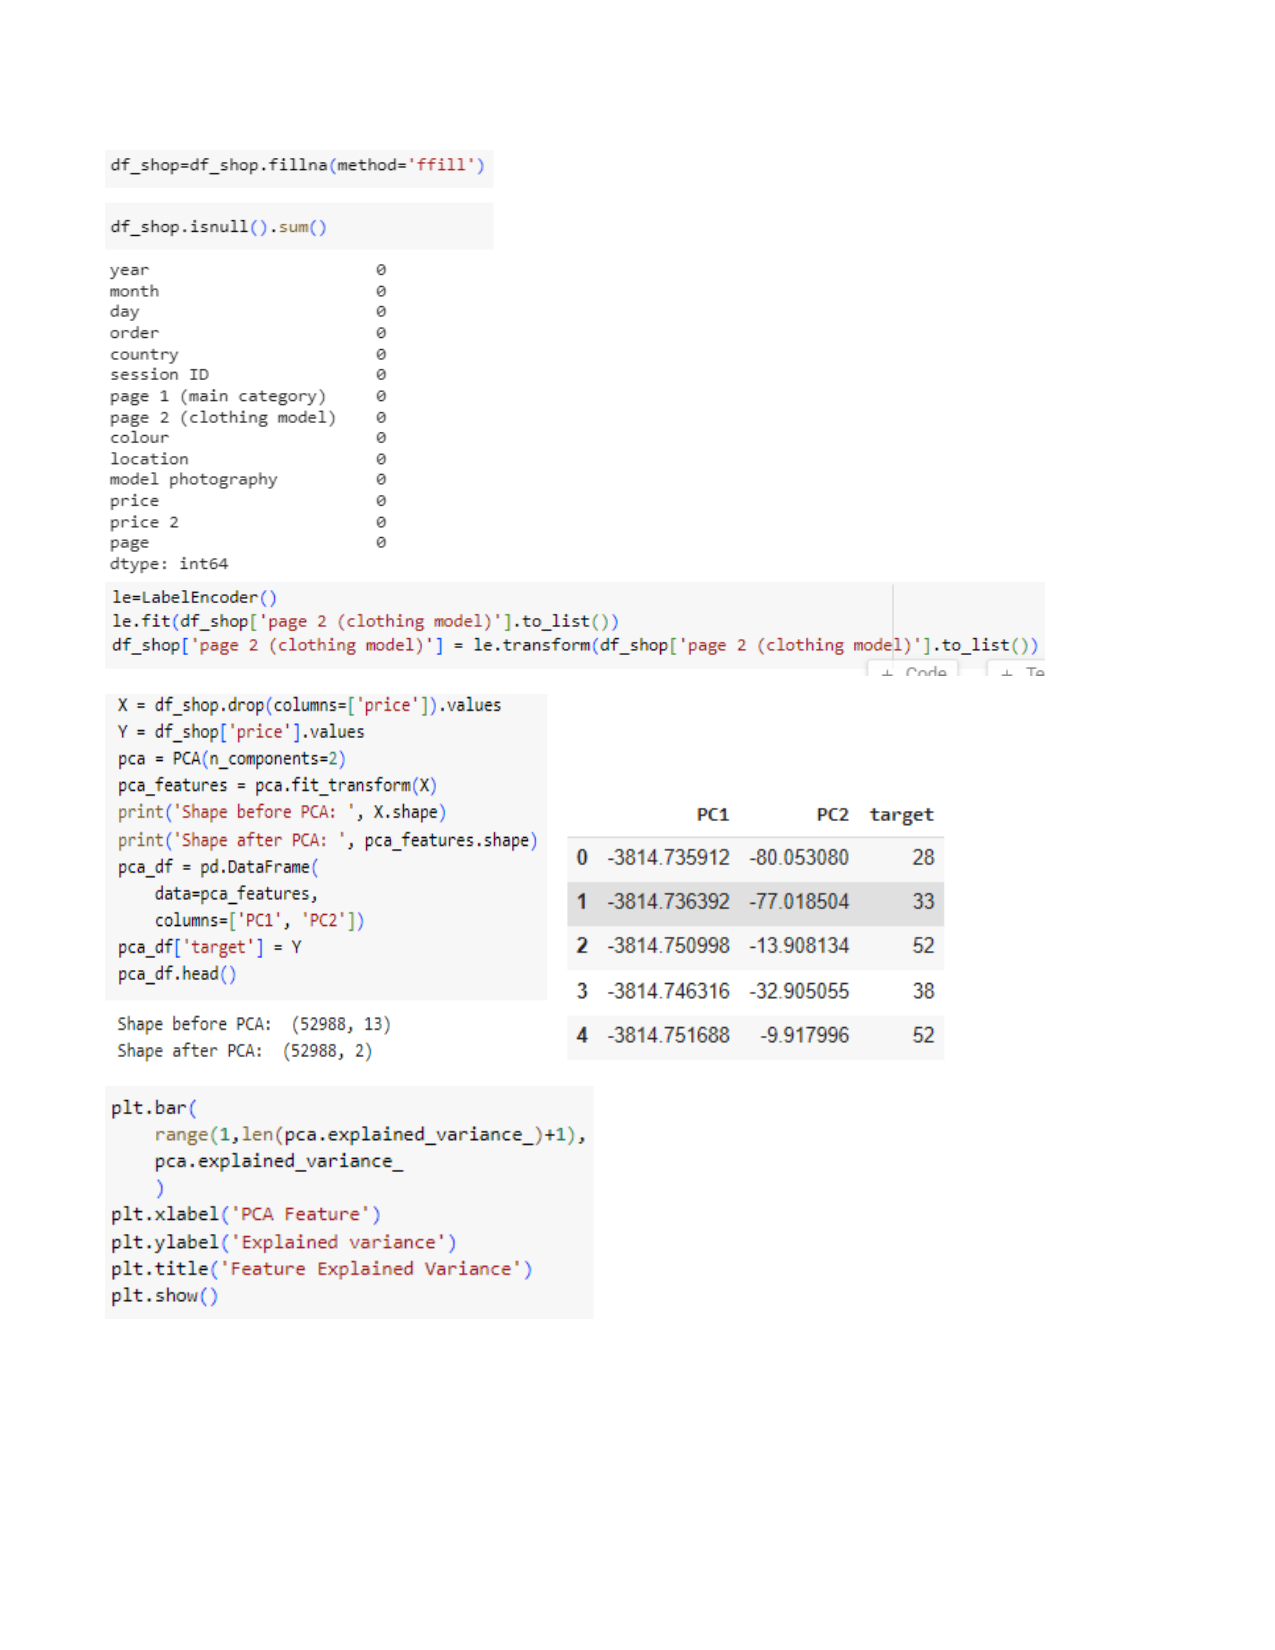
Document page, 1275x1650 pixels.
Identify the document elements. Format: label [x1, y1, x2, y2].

picture [105, 694, 548, 1068]
picture [552, 799, 957, 1068]
picture [105, 150, 494, 580]
picture [105, 582, 1045, 676]
picture [105, 1086, 594, 1319]
